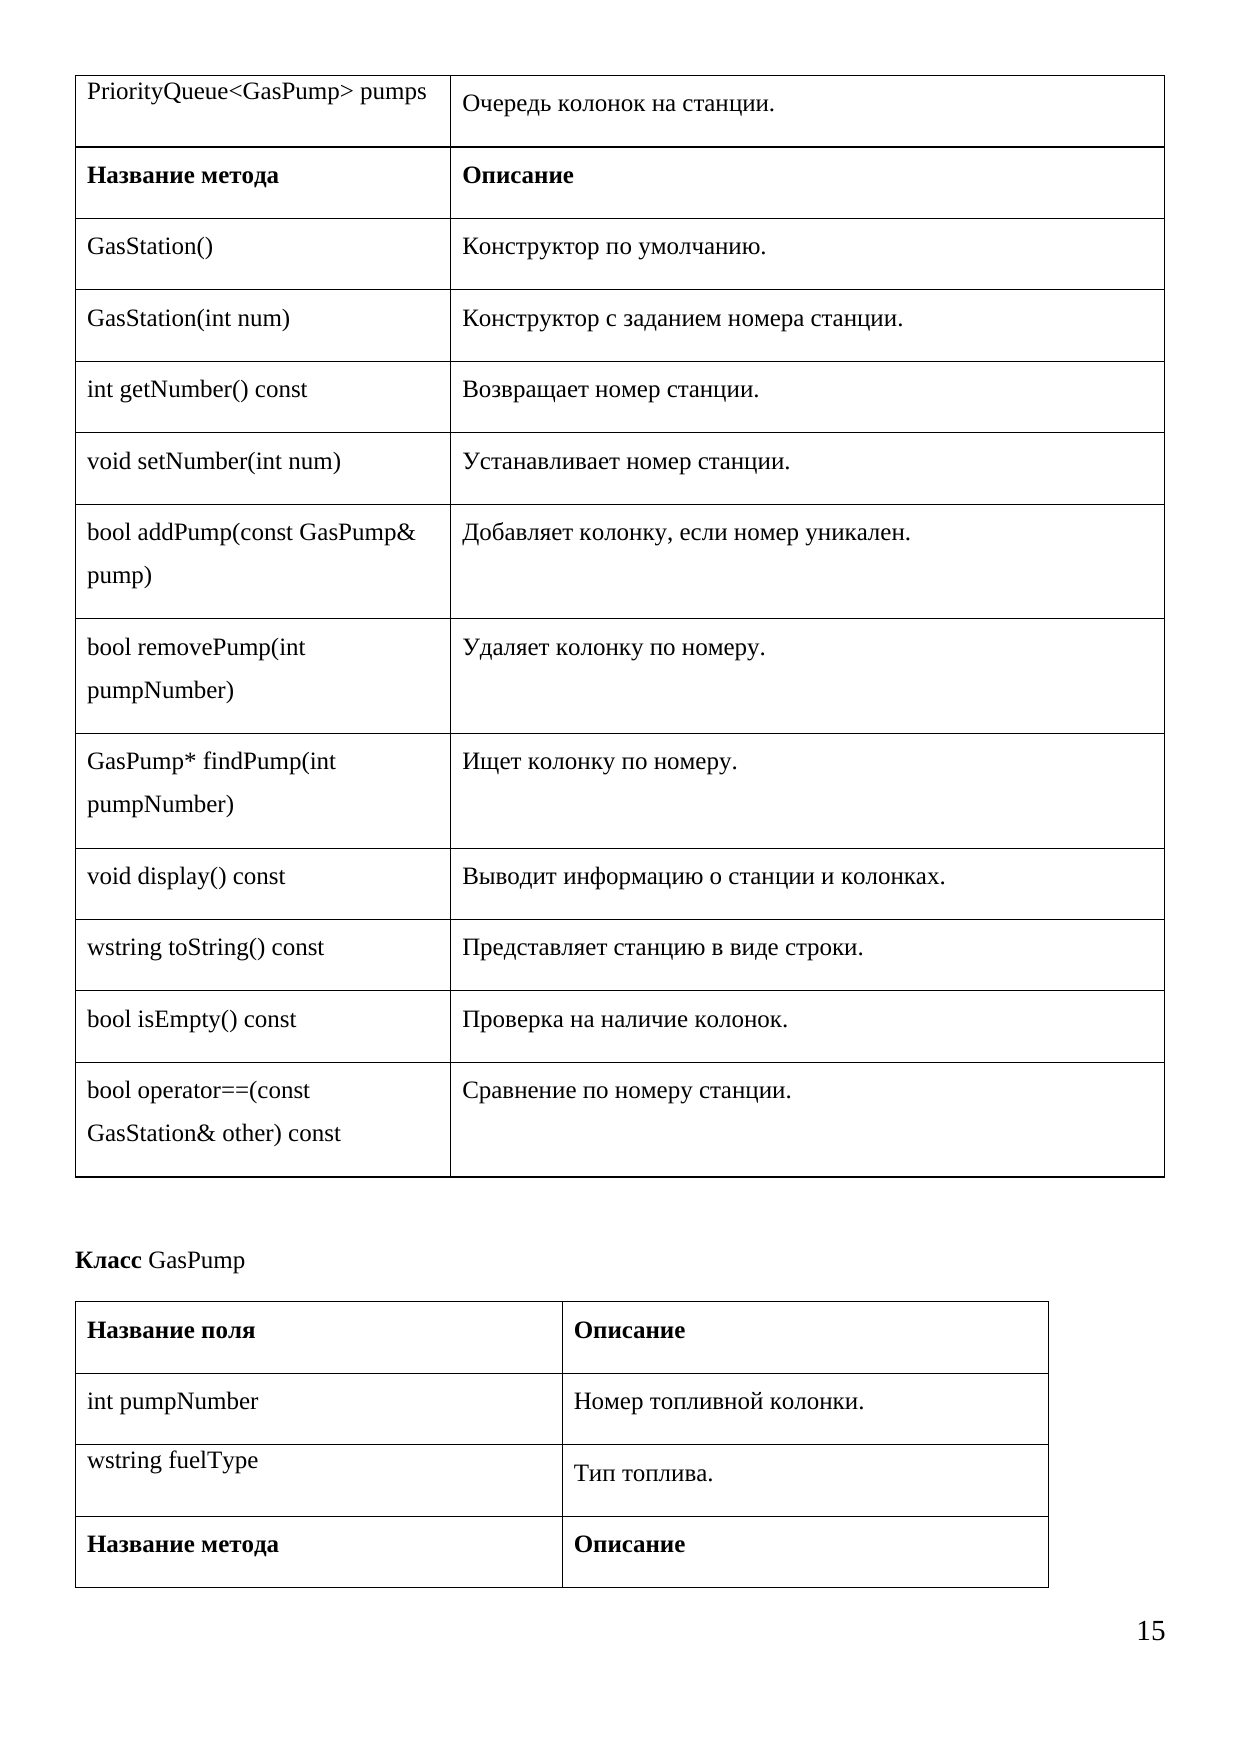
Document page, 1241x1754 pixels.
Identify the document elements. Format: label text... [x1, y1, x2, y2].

table_cell GasPump* findPump(int pumpNumber) [76, 734, 450, 847]
table_cell bool isEmpty() const [76, 991, 450, 1062]
text Класс GasPump [75, 1246, 1165, 1274]
table_cell GasStation() [76, 219, 450, 289]
table_cell void setNumber(int num) [76, 433, 450, 504]
table_cell Очередь колонок на станции. [451, 76, 1164, 146]
table_cell Название метода [76, 148, 450, 218]
table_cell Сравнение по номеру станции. [451, 1063, 1164, 1176]
table_header Описание [563, 1302, 1048, 1373]
table_header Название поля [76, 1302, 562, 1373]
table_cell Выводит информацию о станции и колонках. [451, 849, 1164, 919]
table_cell void display() const [76, 849, 450, 919]
table_cell Номер топливной колонки. [563, 1374, 1048, 1444]
table_cell bool operator==(const GasStation& other) const [76, 1063, 450, 1176]
table_cell Описание [563, 1517, 1048, 1587]
table_cell Возвращает номер станции. [451, 362, 1164, 432]
table_cell PriorityQueue<GasPump> pumps [76, 76, 450, 146]
table_cell Добавляет колонку, если номер уникален. [451, 505, 1164, 618]
table_cell Конструктор по умолчанию. [451, 219, 1164, 289]
table_cell wstring fuelType [76, 1445, 562, 1516]
table_cell Устанавливает номер станции. [451, 433, 1164, 504]
table_cell Название метода [76, 1517, 562, 1587]
table_cell int getNumber() const [76, 362, 450, 432]
table_cell Описание [451, 148, 1164, 218]
table_cell Конструктор с заданием номера станции. [451, 290, 1164, 361]
table_cell Проверка на наличие колонок. [451, 991, 1164, 1062]
table_cell Тип топлива. [563, 1445, 1048, 1516]
table_cell int pumpNumber [76, 1374, 562, 1444]
table_cell GasStation(int num) [76, 290, 450, 361]
table_cell Ищет колонку по номеру. [451, 734, 1164, 847]
table_cell bool removePump(int pumpNumber) [76, 619, 450, 733]
table_cell Удаляет колонку по номеру. [451, 619, 1164, 733]
table_cell wstring toString() const [76, 920, 450, 990]
table_cell bool addPump(const GasPump& pump) [76, 505, 450, 618]
table_cell Представляет станцию в виде строки. [451, 920, 1164, 990]
